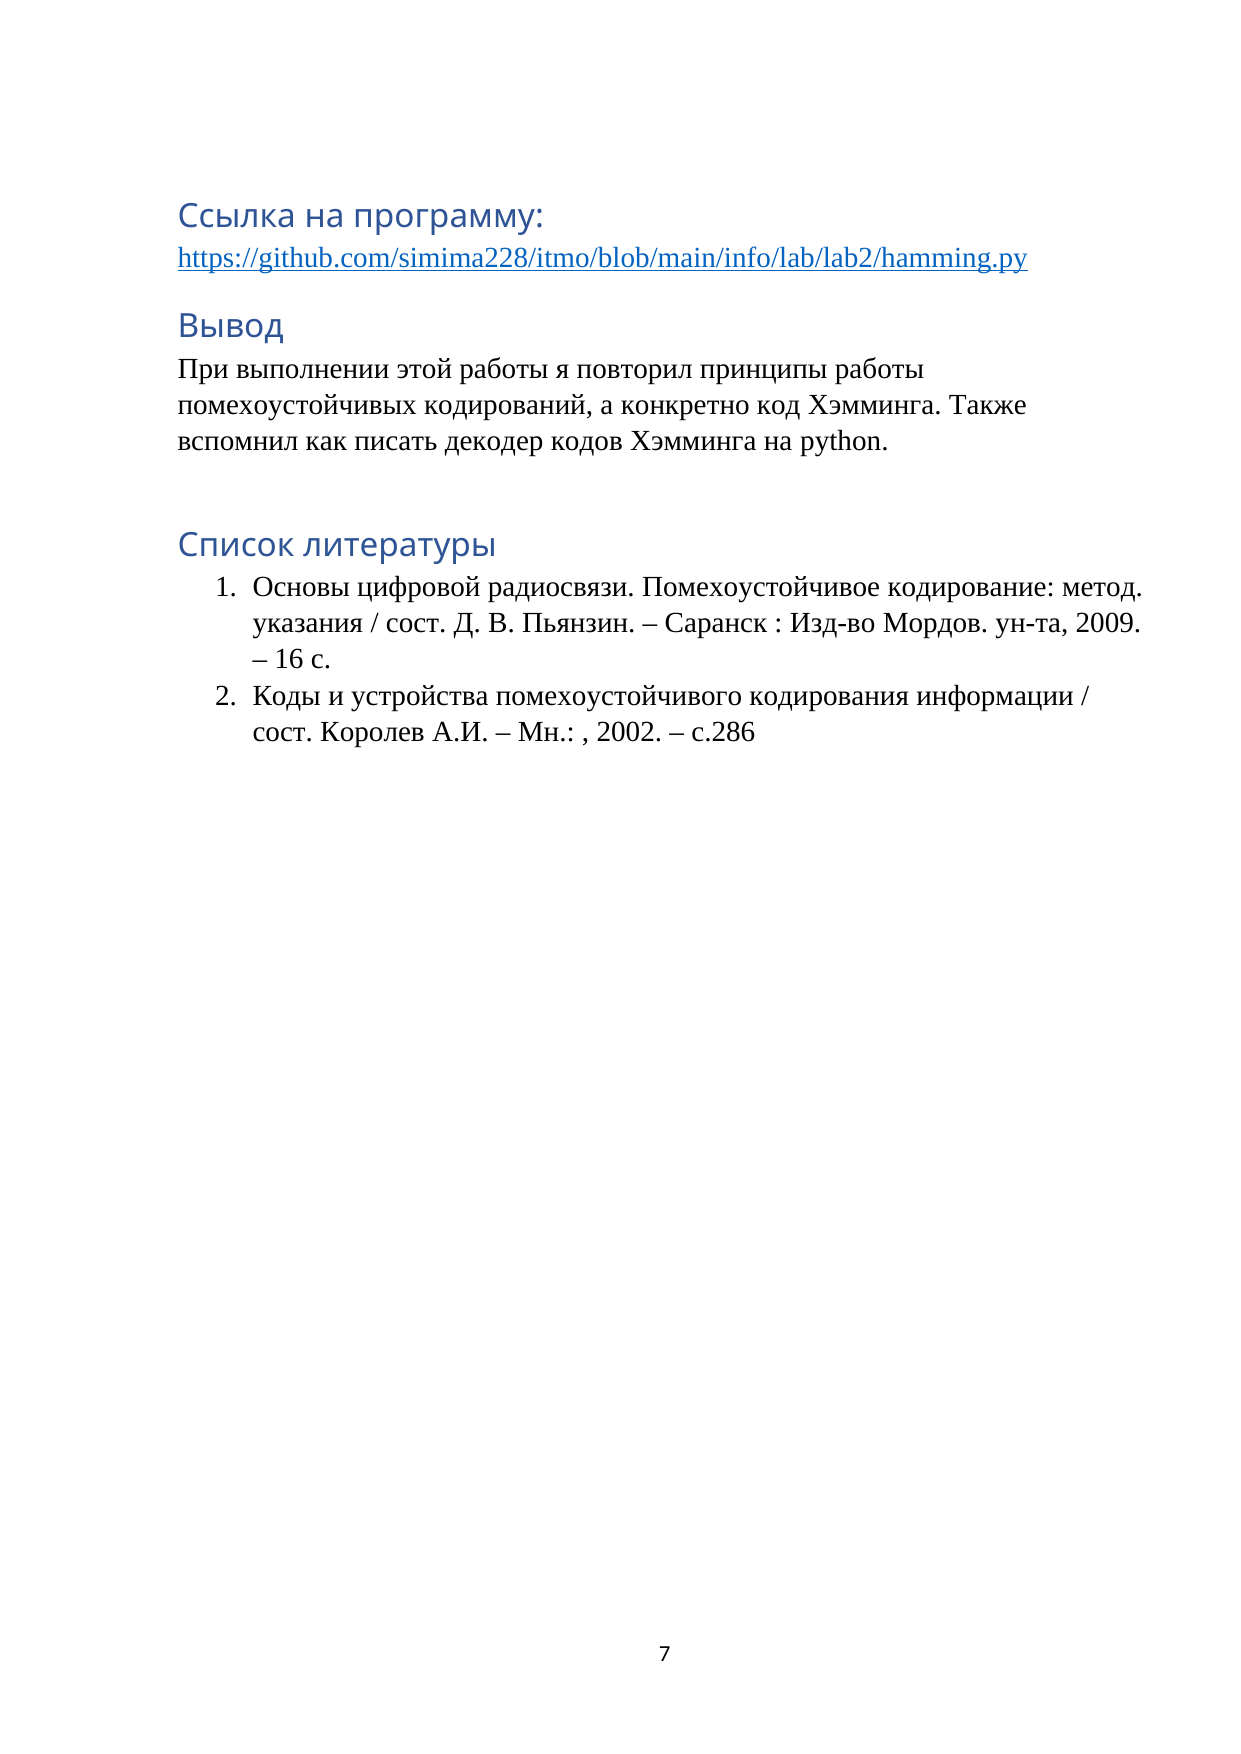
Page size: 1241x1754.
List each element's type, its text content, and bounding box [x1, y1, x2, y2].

text При выполнении этой работы я повторил принципы работы помехоустойчивых кодирований, а конкретно код Хэмминга. Также вспомнил как писать декодер кодов Хэмминга на python. [177, 351, 1152, 457]
subtitle Ссылка на программу: [177, 192, 1152, 237]
list Основы цифровой радиосвязи. Помехоустойчивое кодирование: метод. указания / сост. Д. В. Пьянзин. – Саранск : Изд-во Мордов. ун-та, 2009. – 16 с. [215, 569, 1152, 675]
subtitle Вывод [177, 302, 1152, 347]
list Коды и устройства помехоустойчивого кодирования информации / сост. Королев А.И. – Мн.: , 2002. – с.286 [215, 678, 1152, 747]
text https://github.com/simima228/itmo/blob/main/info/lab/lab2/hamming.py [177, 241, 1152, 274]
subtitle Список литературы [177, 520, 1152, 566]
